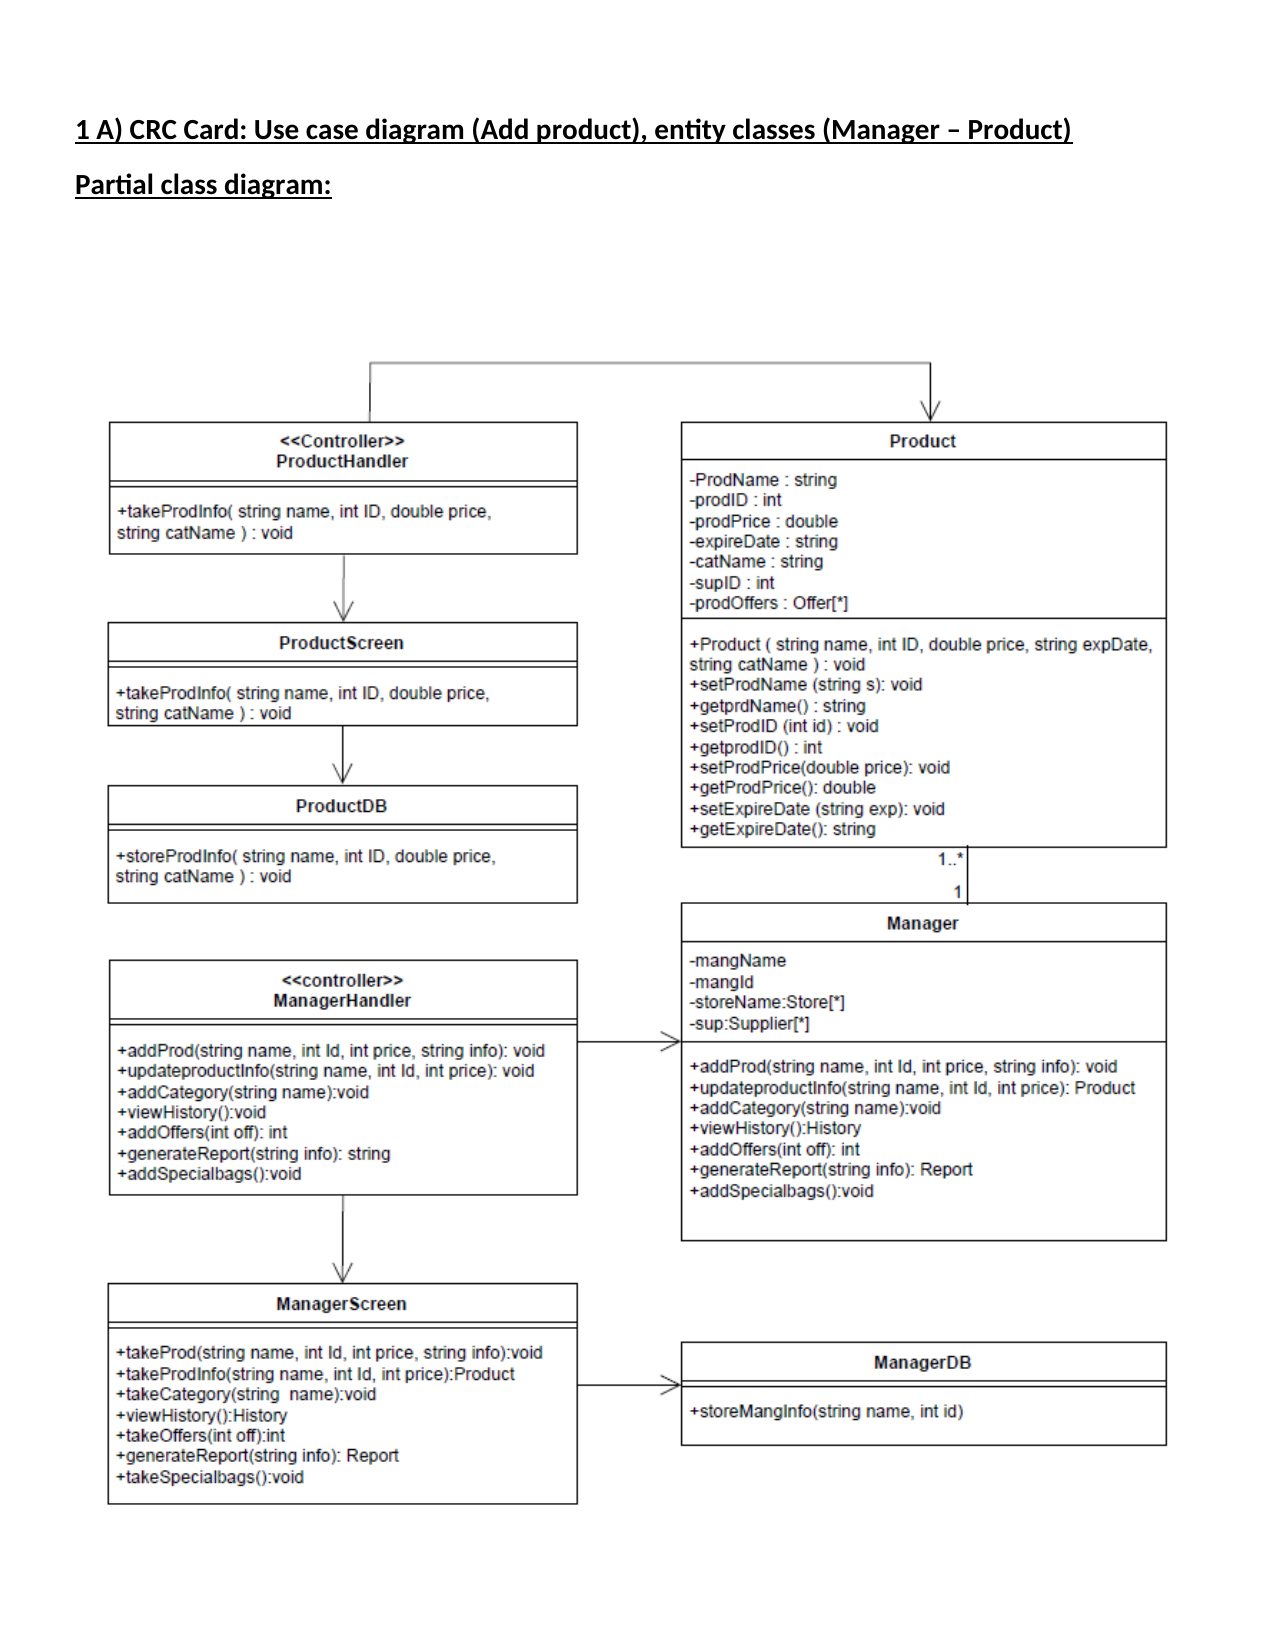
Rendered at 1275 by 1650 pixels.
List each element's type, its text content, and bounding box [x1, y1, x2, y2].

text 1 A) CRC Card: Use case diagram (Add product), entity classes (Manager – Product) [75, 111, 1125, 147]
picture [52, 346, 1223, 1512]
text Partial class diagram: [75, 166, 1125, 202]
